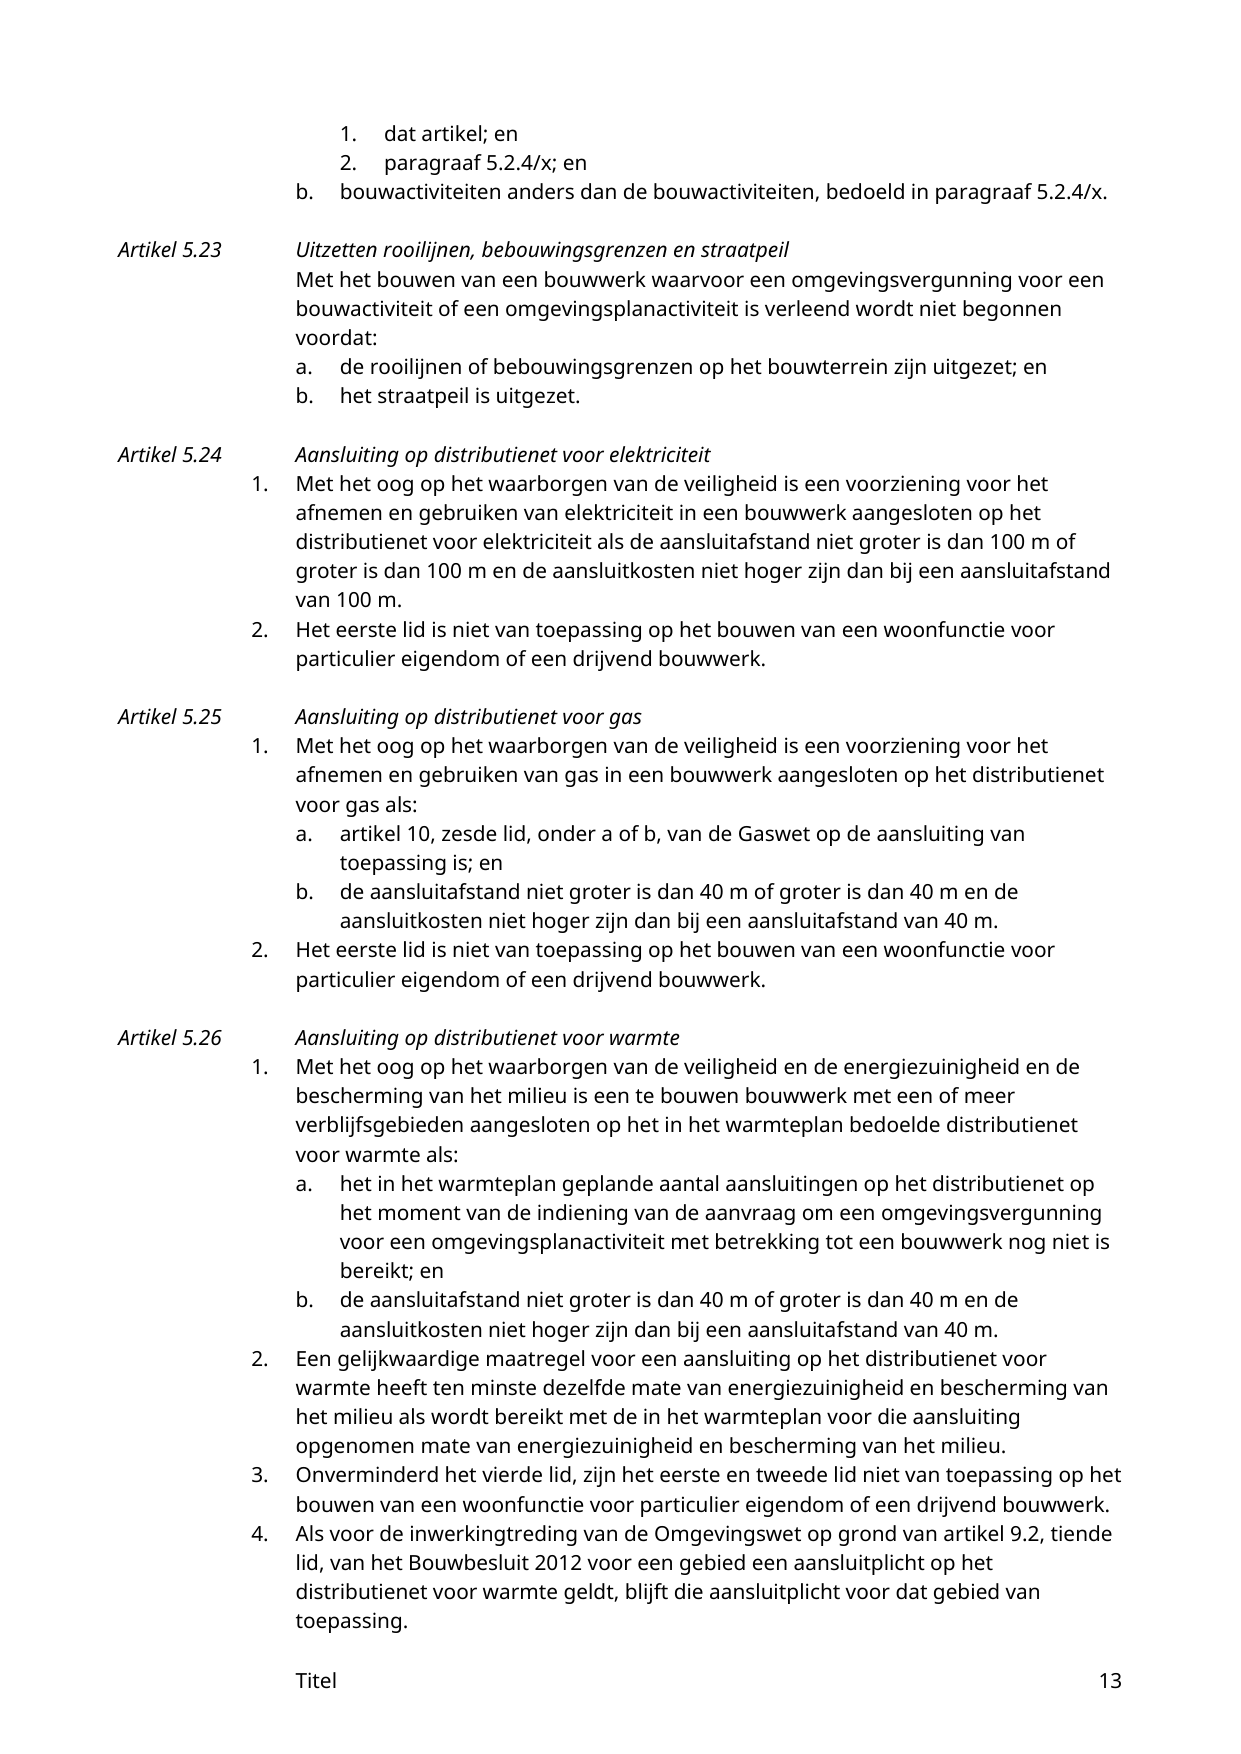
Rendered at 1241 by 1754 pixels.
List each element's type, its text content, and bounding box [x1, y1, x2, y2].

text a. de rooilijnen of bebouwingsgrenzen op het bouwterrein zijn uitgezet; en [295, 351, 1122, 381]
subtitle Artikel 5.25 Aansluiting op distributienet voor gas [118, 701, 1122, 731]
subtitle Artikel 5.26 Aansluiting op distributienet voor warmte [118, 1022, 1122, 1051]
text 1. Met het oog op het waarborgen van de veiligheid en de energiezuinigheid en de bescherming van het milieu is een te bouwen bouwwerk met een of meer verblijfsgebieden aangesloten op het in het warmteplan bedoelde distributienet voor warmte als: [251, 1051, 1122, 1168]
text 2. Het eerste lid is niet van toepassing op het bouwen van een woonfunctie voor particulier eigendom of een drijvend bouwwerk. [251, 935, 1122, 993]
text b. de aansluitafstand niet groter is dan 40 m of groter is dan 40 m en de aansluitkosten niet hoger zijn dan bij een aansluitafstand van 40 m. [295, 876, 1122, 935]
text b. bouwactiviteiten anders dan de bouwactiviteiten, bedoeld in paragraaf 5.2.4/x. [295, 176, 1122, 206]
text 1. Met het oog op het waarborgen van de veiligheid is een voorziening voor het afnemen en gebruiken van gas in een bouwwerk aangesloten op het distributienet voor gas als: [251, 731, 1122, 818]
text 3. Onverminderd het vierde lid, zijn het eerste en tweede lid niet van toepassing op het bouwen van een woonfunctie voor particulier eigendom of een drijvend bouwwerk. [251, 1460, 1122, 1518]
text 1. dat artikel; en [339, 118, 1122, 147]
text 2. paragraaf 5.2.4/x; en [339, 147, 1122, 176]
text Met het bouwen van een bouwwerk waarvoor een omgevingsvergunning voor een bouwactiviteit of een omgevingsplanactiviteit is verleend wordt niet begonnen voordat: [295, 264, 1122, 351]
text 2. Het eerste lid is niet van toepassing op het bouwen van een woonfunctie voor particulier eigendom of een drijvend bouwwerk. [251, 614, 1122, 672]
text a. artikel 10, zesde lid, onder a of b, van de Gaswet op de aansluiting van toepassing is; en [295, 818, 1122, 876]
text 2. Een gelijkwaardige maatregel voor een aansluiting op het distributienet voor warmte heeft ten minste dezelfde mate van energiezuinigheid en bescherming van het milieu als wordt bereikt met de in het warmteplan voor die aansluiting opgenomen mate van energiezuinigheid en bescherming van het milieu. [251, 1343, 1122, 1460]
text 4. Als voor de inwerkingtreding van de Omgevingswet op grond van artikel 9.2, tiende lid, van het Bouwbesluit 2012 voor een gebied een aansluitplicht op het distributienet voor warmte geldt, blijft die aansluitplicht voor dat gebied van toepassing. [251, 1518, 1122, 1635]
subtitle Artikel 5.24 Aansluiting op distributienet voor elektriciteit [118, 439, 1122, 468]
subtitle Artikel 5.23 Uitzetten rooilijnen, bebouwingsgrenzen en straatpeil [118, 235, 1122, 264]
text 1. Met het oog op het waarborgen van de veiligheid is een voorziening voor het afnemen en gebruiken van elektriciteit in een bouwwerk aangesloten op het distributienet voor elektriciteit als de aansluitafstand niet groter is dan 100 m of groter is dan 100 m en de aansluitkosten niet hoger zijn dan bij een aansluitafstand van 100 m. [251, 468, 1122, 614]
text b. de aansluitafstand niet groter is dan 40 m of groter is dan 40 m en de aansluitkosten niet hoger zijn dan bij een aansluitafstand van 40 m. [295, 1285, 1122, 1343]
text b. het straatpeil is uitgezet. [295, 381, 1122, 410]
text a. het in het warmteplan geplande aantal aansluitingen op het distributienet op het moment van de indiening van de aanvraag om een omgevingsvergunning voor een omgevingsplanactiviteit met betrekking tot een bouwwerk nog niet is bereikt; en [295, 1168, 1122, 1285]
